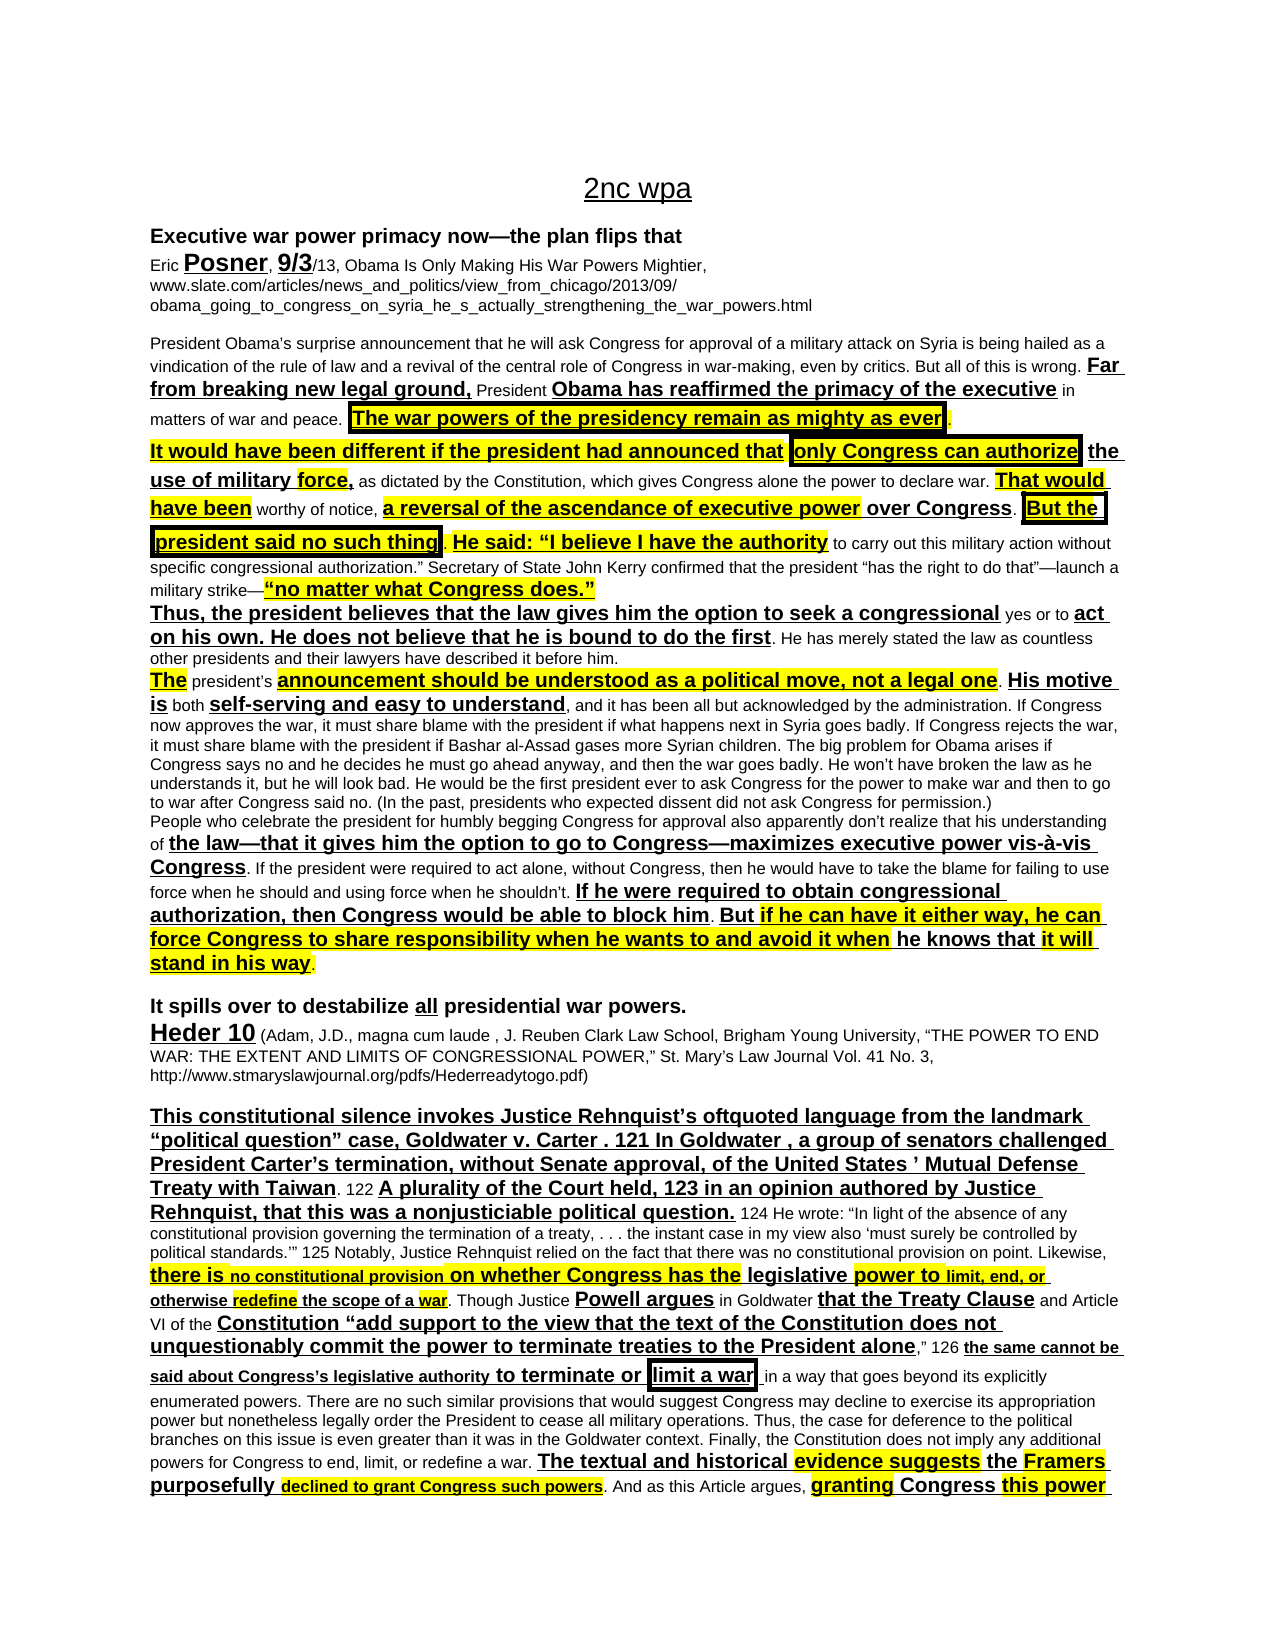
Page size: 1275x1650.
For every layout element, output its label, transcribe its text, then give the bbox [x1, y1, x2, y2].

text Heder 10 (Adam, J.D., magna cum laude , J. Reuben Clark Law School, Brigham Young University, “THE POWER TO END WAR: THE EXTENT AND LIMITS OF CONGRESSIONAL POWER,” St. Mary’s Law Journal Vol. 41 No. 3, http://www.stmaryslawjournal.org/pdfs/Hederreadytogo.pdf) [150, 1018, 1125, 1085]
subtitle 2nc wpa [150, 171, 1125, 204]
text It spills over to destabilize all presidential war powers. [150, 994, 1125, 1018]
text The president’s announcement should be understood as a political move, not a legal one. His motive is both self-serving and easy to understand, and it has been all but acknowledged by the administration. If Congress now approves the war, it must share blame with the president if what happens next in Syria goes badly. If Congress rejects the war, it must share blame with the president if Bashar al-Assad gases more Syrian children. The big problem for Obama arises if Congress says no and he decides he must go ahead anyway, and then the war goes badly. He won’t have broken the law as he understands it, but he will look bad. He would be the first president ever to ask Congress for the power to make war and then to go to war after Congress said no. (In the past, presidents who expected dissent did not ask Congress for permission.) [150, 668, 1125, 812]
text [150, 1104, 1125, 1497]
text Thus, the president believes that the law gives him the option to seek a congressional yes or to act on his own. He does not believe that he is bound to do the first. He has merely stated the law as countless other presidents and their lawyers have described it before him. [150, 601, 1125, 668]
text President Obama’s surprise announcement that he will ask Congress for approval of a military attack on Syria is being hailed as a vindication of the rule of law and a revival of the central role of Congress in war-making, even by critics. But all of this is wrong. Far from breaking new legal ground, President Obama has reaffirmed the primacy of the executive in matters of war and peace. The war powers of the presidency remain as mighty as ever. [150, 334, 1125, 434]
text People who celebrate the president for humbly begging Congress for approval also apparently don’t realize that his understanding of the law—that it gives him the option to go to Congress—maximizes executive power vis-à-vis Congress. If the president were required to act alone, without Congress, then he would have to take the blame for failing to use force when he should and using force when he shouldn’t. If he were required to obtain congressional authorization, then Congress would be able to block him. But if he can have it either way, he can force Congress to share responsibility when he wants to and avoid it when he knows that it will stand in his way. [150, 812, 1125, 975]
text Executive war power primacy now—the plan flips that [150, 223, 1125, 247]
text It would have been different if the president had announced that only Congress can authorize the use of military force, as dictated by the Constitution, which gives Congress alone the power to declare war. That would have been worthy of notice, a reversal of the ascendance of executive power over Congress. But the president said no such thing. He said: “I believe I have the authority to carry out this military action without specific congressional authorization.” Secretary of State John Kerry confirmed that the president “has the right to do that”—launch a military strike—“no matter what Congress does.” [150, 434, 1125, 601]
text Eric Posner, 9/3/13, Obama Is Only Making His War Powers Mightier, www.slate.com/articles/news_and_politics/view_from_chicago/2013/09/obama_going_to_congress_on_syria_he_s_actually_strengthening_the_war_powers.html [150, 247, 1125, 314]
